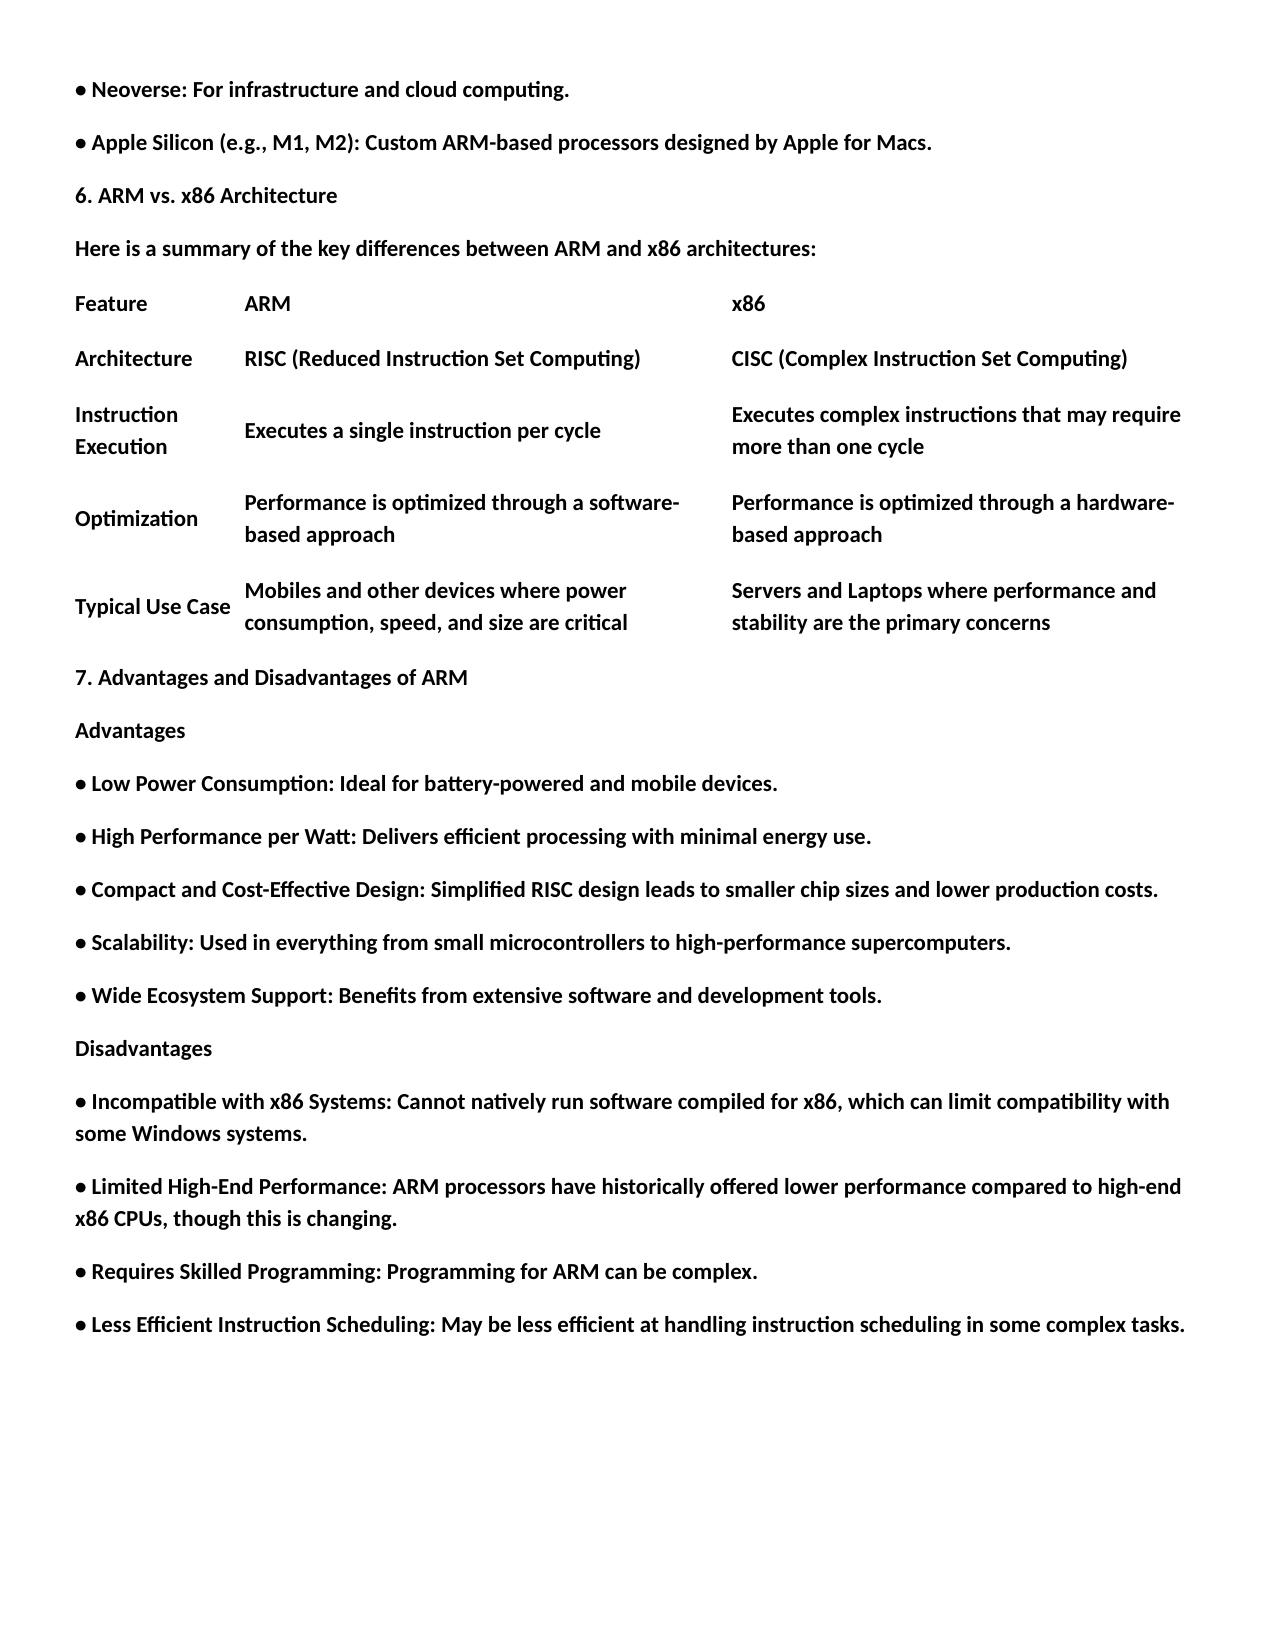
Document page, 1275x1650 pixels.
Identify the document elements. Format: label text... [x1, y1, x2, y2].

text • High Performance per Watt: Delivers efficient processing with minimal energy use. [75, 822, 1200, 850]
table_cell Performance is optimized through a software-based approach [243, 487, 730, 575]
table_cell Instruction Execution [74, 399, 243, 487]
text • Neoverse: For infrastructure and cloud computing. [75, 75, 1200, 103]
text • Compact and Cost-Effective Design: Simplified RISC design leads to smaller chip sizes and lower production costs. [75, 875, 1200, 903]
table_cell Mobiles and other devices where power consumption, speed, and size are critical [243, 575, 730, 663]
text 7. Advantages and Disadvantages of ARM [75, 663, 1200, 691]
text • Low Power Consumption: Ideal for battery-powered and mobile devices. [75, 769, 1200, 797]
text 6. ARM vs. x86 Architecture [75, 181, 1200, 209]
table_cell Architecture [74, 343, 243, 399]
table_cell Executes complex instructions that may require more than one cycle [730, 399, 1202, 487]
text • Wide Ecosystem Support: Benefits from extensive software and development tools. [75, 981, 1200, 1009]
table_cell Performance is optimized through a hardware-based approach [730, 487, 1202, 575]
table_cell RISC (Reduced Instruction Set Computing) [243, 343, 730, 399]
text • Requires Skilled Programming: Programming for ARM can be complex. [75, 1257, 1200, 1285]
table_cell CISC (Complex Instruction Set Computing) [730, 343, 1202, 399]
text • Limited High-End Performance: ARM processors have historically offered lower performance compared to high-end x86 CPUs, though this is changing. [75, 1172, 1200, 1232]
text Advantages [75, 716, 1200, 744]
text • Apple Silicon (e.g., M1, M2): Custom ARM-based processors designed by Apple for Macs. [75, 128, 1200, 156]
table_cell Typical Use Case [74, 575, 243, 663]
text Here is a summary of the key differences between ARM and x86 architectures: [75, 234, 1200, 262]
text • Incompatible with x86 Systems: Cannot natively run software compiled for x86, which can limit compatibility with some Windows systems. [75, 1087, 1200, 1147]
text Disadvantages [75, 1034, 1200, 1062]
table_header x86 [730, 287, 1202, 343]
table_header Feature [74, 287, 243, 343]
table_cell Optimization [74, 487, 243, 575]
table_header ARM [243, 287, 730, 343]
table_cell Executes a single instruction per cycle [243, 399, 730, 487]
text • Less Efficient Instruction Scheduling: May be less efficient at handling instruction scheduling in some complex tasks. [75, 1310, 1200, 1338]
table_cell Servers and Laptops where performance and stability are the primary concerns [730, 575, 1202, 663]
text • Scalability: Used in everything from small microcontrollers to high-performance supercomputers. [75, 928, 1200, 956]
